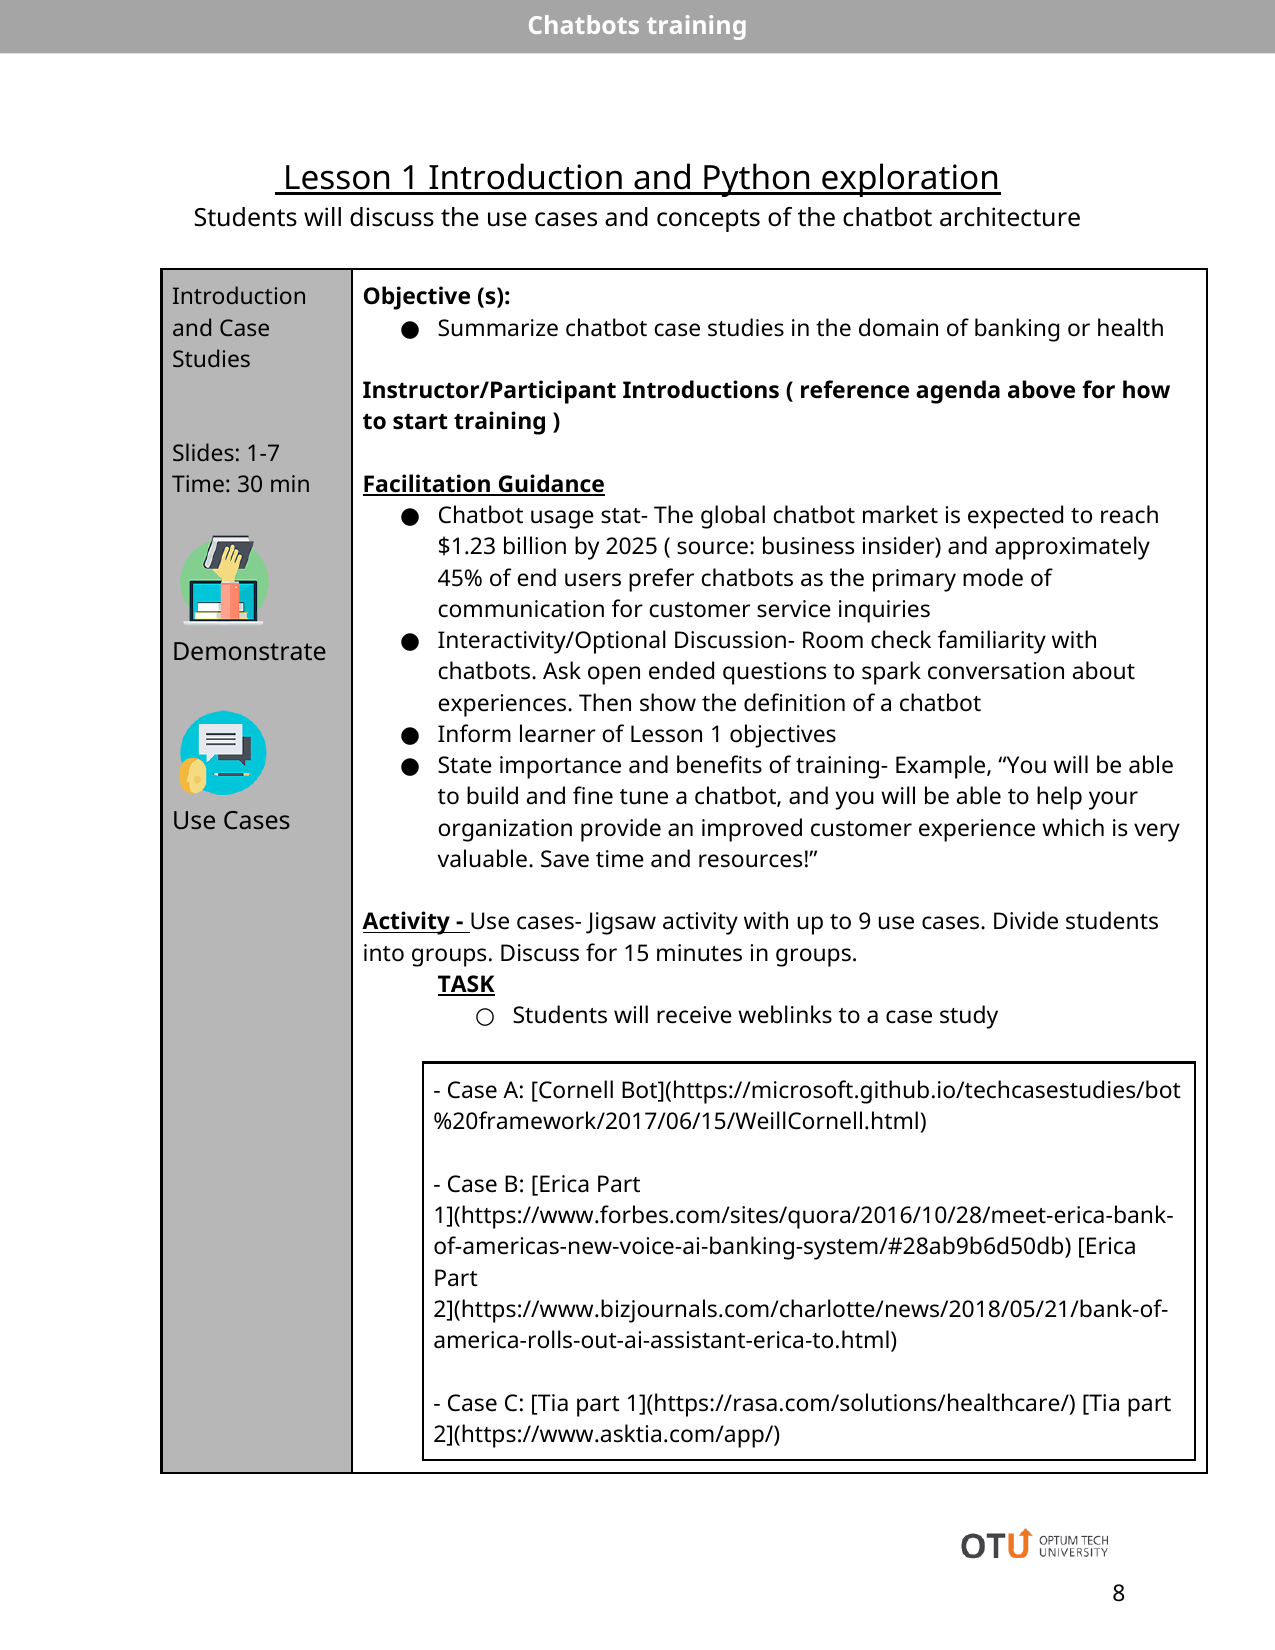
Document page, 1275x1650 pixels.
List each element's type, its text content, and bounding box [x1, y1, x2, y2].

picture [919, 1500, 1125, 1574]
picture [171, 702, 273, 803]
picture [171, 530, 276, 634]
subtitle Lesson 1 Introduction and Python exploration [150, 154, 1125, 199]
table_header Introduction and Case Studies Slides: 1-7 Time: 30 min Demonstrate Use Cases [163, 270, 351, 1472]
text Students will discuss the use cases and concepts of the chatbot architecture [150, 199, 1125, 264]
